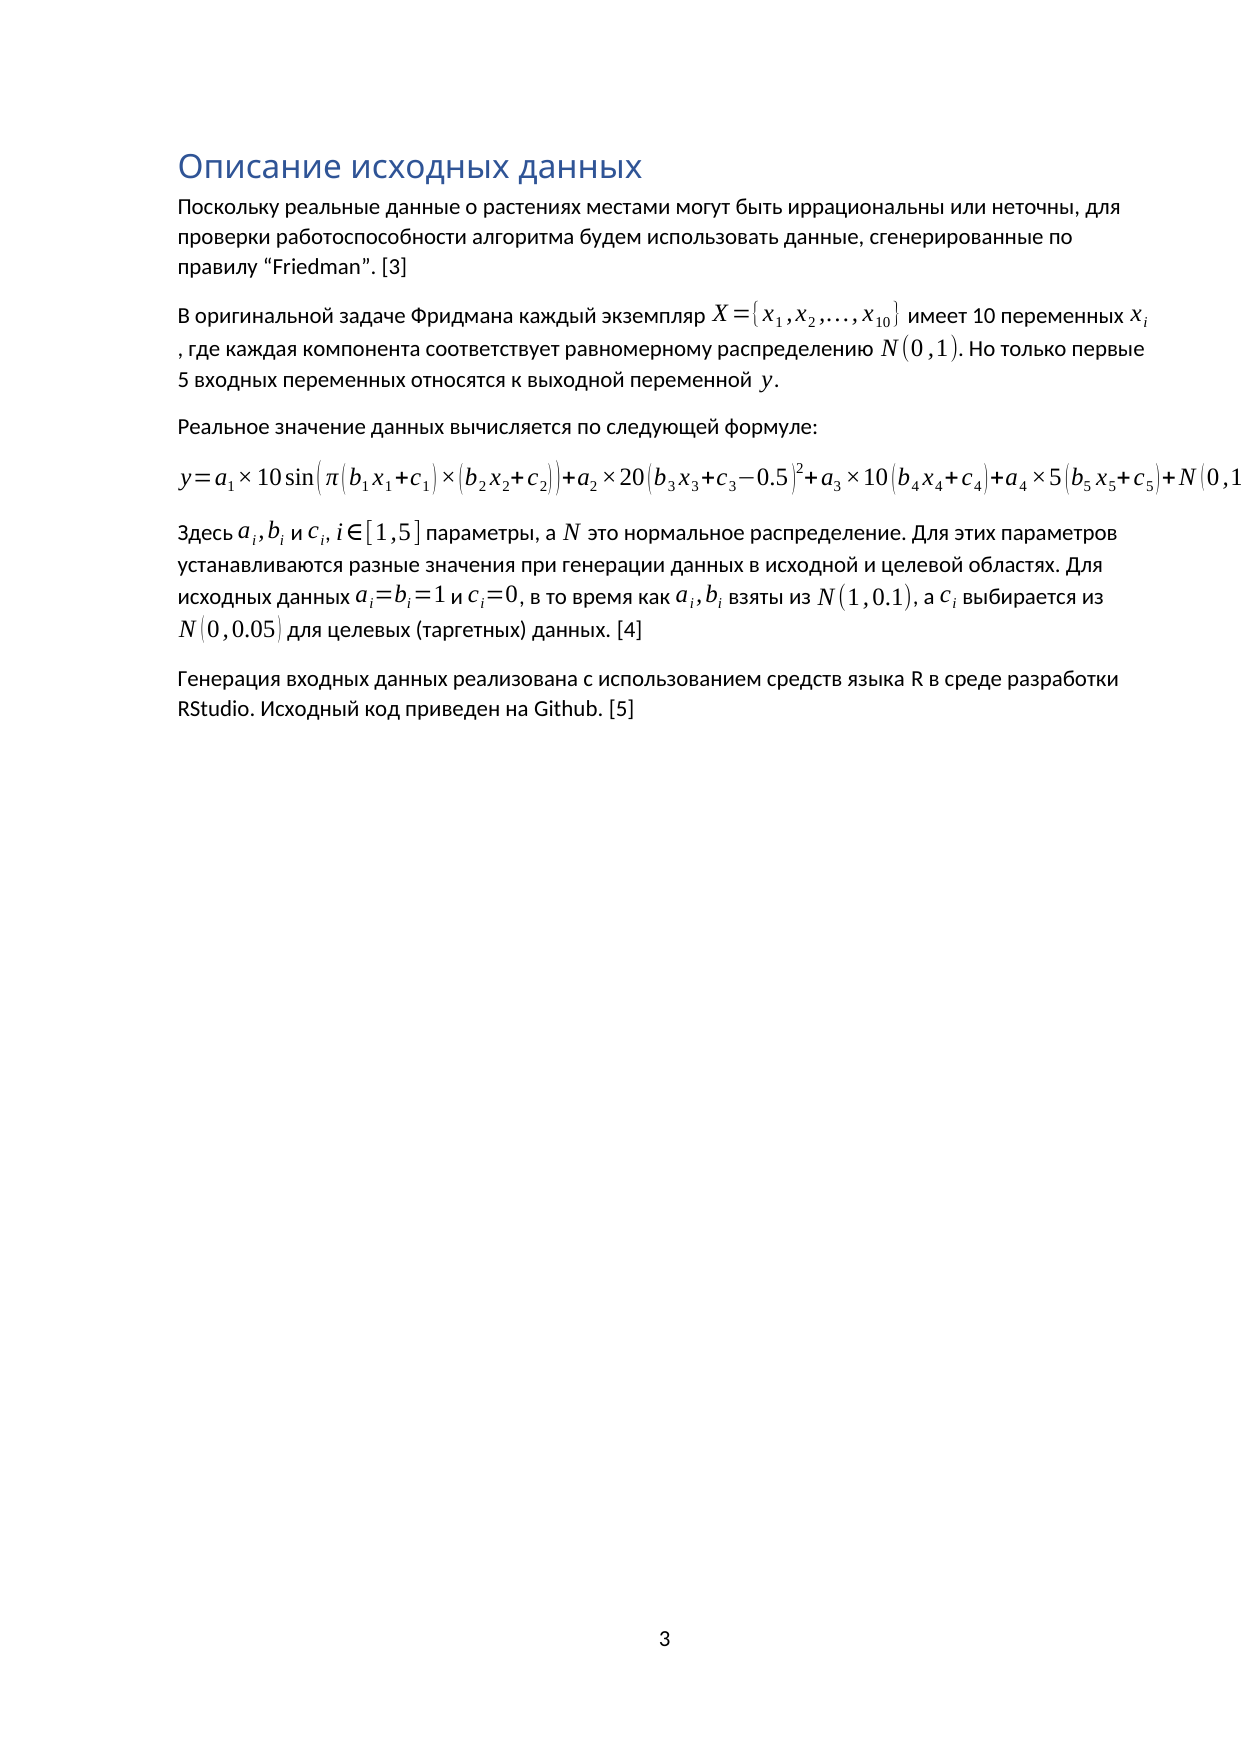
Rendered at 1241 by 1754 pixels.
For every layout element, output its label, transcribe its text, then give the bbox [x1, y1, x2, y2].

text Генерация входных данных реализована с использованием средств языка R в среде разработки RStudio. Исходный код приведен на Github. [5] [177, 664, 1152, 722]
text Поскольку реальные данные о растениях местами могут быть иррациональны или неточны, для проверки работоспособности алгоритма будем использовать данные, сгенерированные по правилу “Friedman”. [3] [177, 192, 1152, 281]
subtitle Описание исходных данных [177, 143, 1152, 188]
text Реальное значение данных вычисляется по следующей формуле: [177, 412, 1152, 440]
text Здесь и , параметры, а это нормальное распределение. Для этих параметров устанавливаются разные значения при генерации данных в исходной и целевой областях. Для исходных данных и , в то время как взяты из , а выбирается из для целевых (таргетных) данных. [4] [177, 517, 1152, 645]
text В оригинальной задаче Фридмана каждый экземпляр имеет 10 переменных , где каждая компонента соответствует равномерному распределению . Но только первые 5 входных переменных относятся к выходной переменной . [177, 299, 1152, 393]
